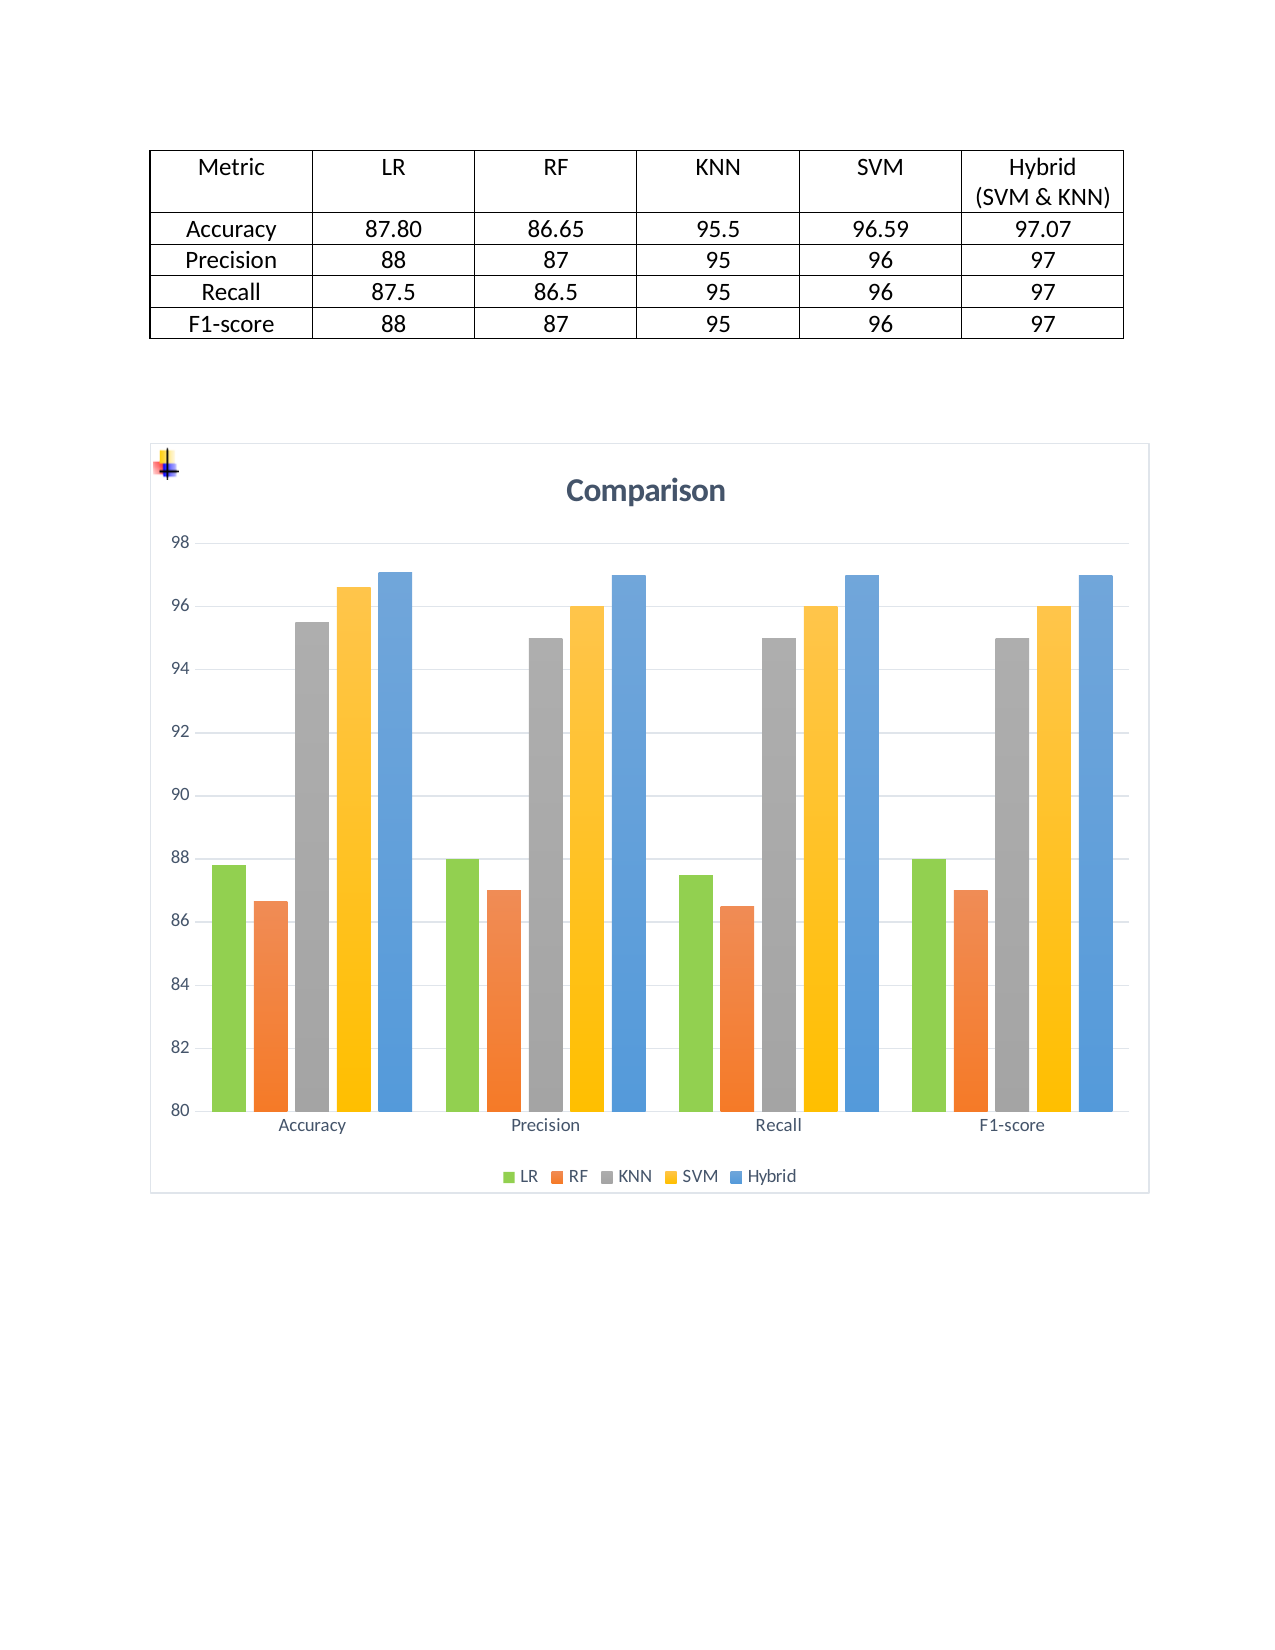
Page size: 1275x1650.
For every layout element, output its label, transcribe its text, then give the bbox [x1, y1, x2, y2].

table_cell 88 [313, 245, 474, 275]
table_header SVM [800, 151, 961, 212]
table_cell 95 [637, 308, 799, 338]
table_header KNN [637, 151, 799, 212]
table_header LR [313, 151, 474, 212]
table_cell 87 [475, 308, 636, 338]
table_cell 86.5 [475, 276, 636, 307]
table_header RF [475, 151, 636, 212]
table_cell 96 [800, 308, 961, 338]
table_cell 95.5 [637, 213, 799, 244]
table_cell 88 [313, 308, 474, 338]
table_cell 97.07 [962, 213, 1123, 244]
table_cell 97 [962, 308, 1123, 338]
table_cell Accuracy [151, 213, 312, 244]
table_cell Precision [151, 245, 312, 275]
table_cell 96 [800, 245, 961, 275]
table_cell 87.5 [313, 276, 474, 307]
table_header Metric [151, 151, 312, 212]
table_cell 97 [962, 245, 1123, 275]
table_cell 96 [800, 276, 961, 307]
table_cell F1-score [151, 308, 312, 338]
table_cell 95 [637, 245, 799, 275]
table_header Hybrid (SVM & KNN) [962, 151, 1123, 212]
table_cell 97 [962, 276, 1123, 307]
table_cell 96.59 [800, 213, 961, 244]
table_cell Recall [151, 276, 312, 307]
table_cell 95 [637, 276, 799, 307]
table_cell 87.80 [313, 213, 474, 244]
table_cell 86.65 [475, 213, 636, 244]
table_cell 87 [475, 245, 636, 275]
